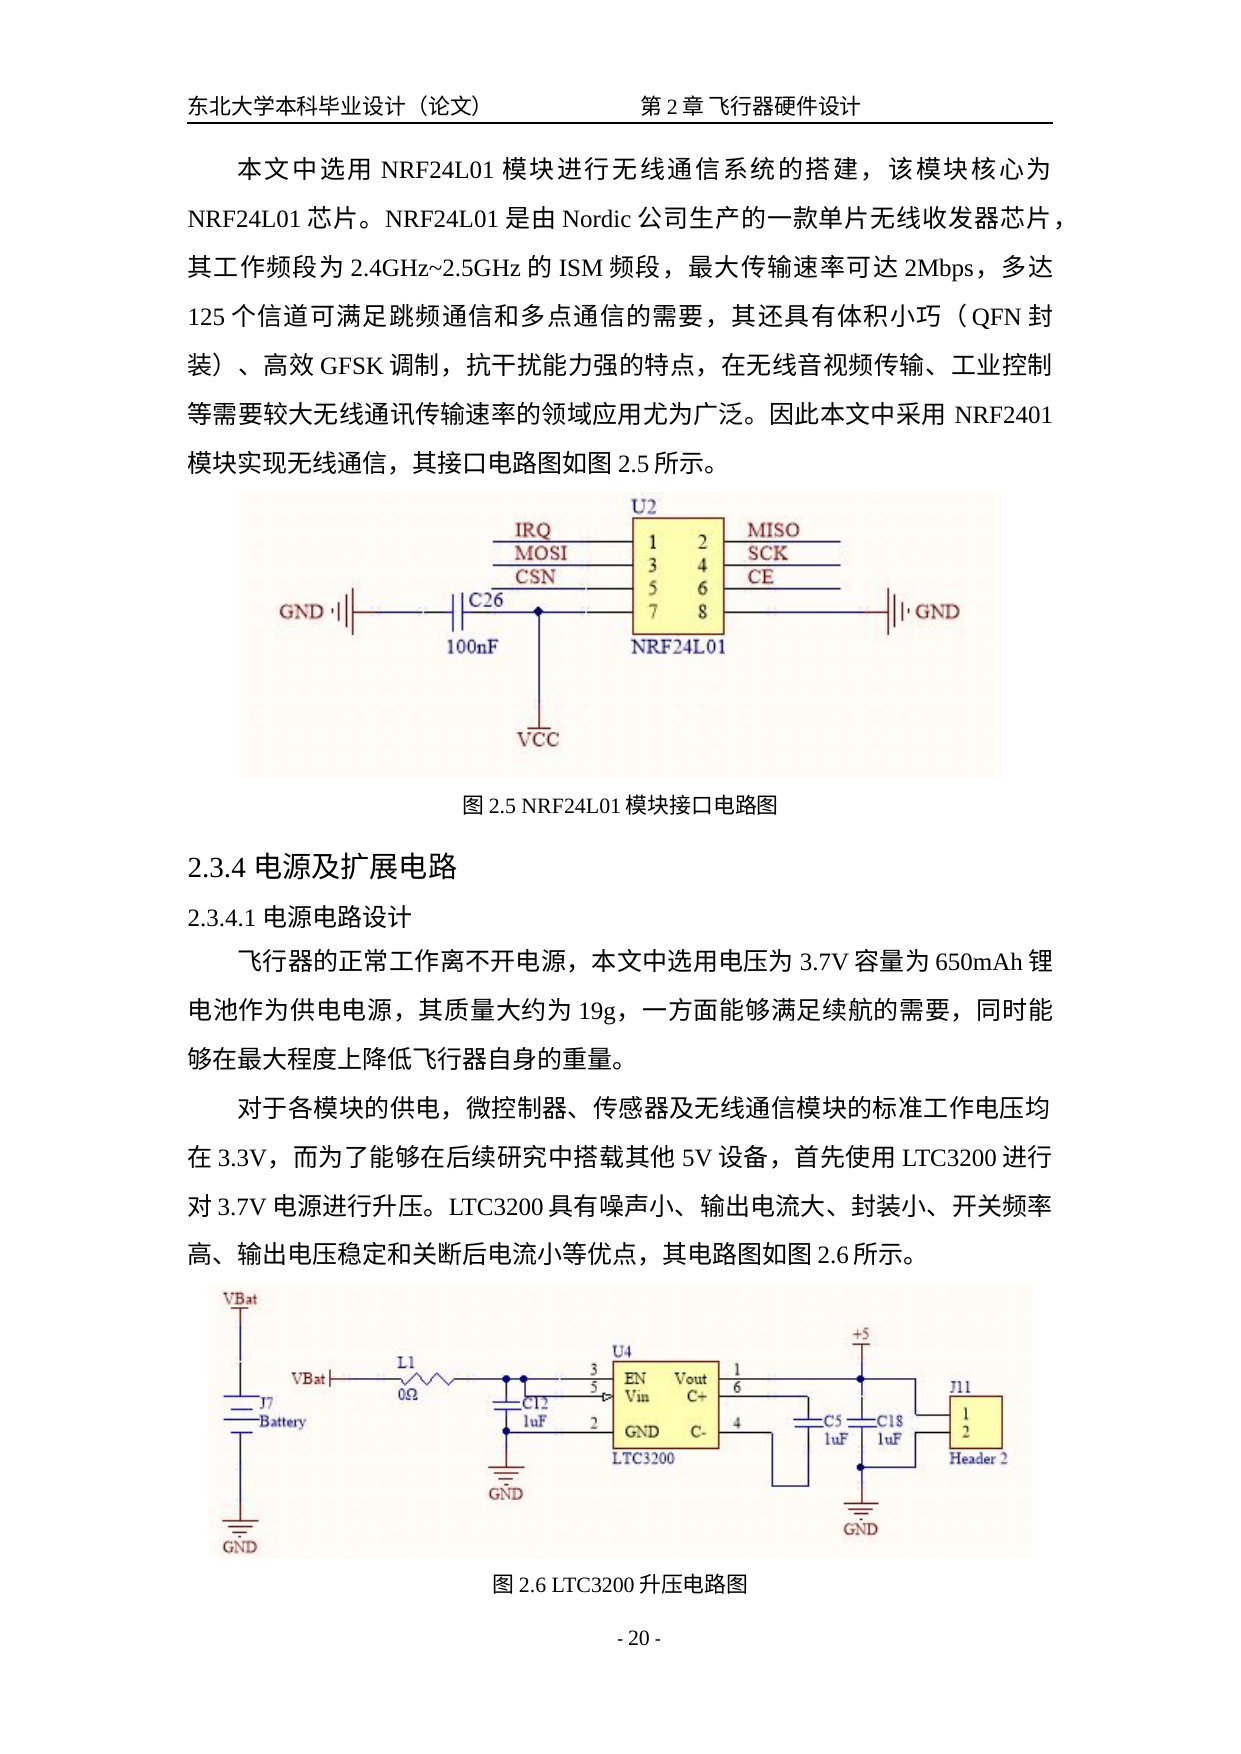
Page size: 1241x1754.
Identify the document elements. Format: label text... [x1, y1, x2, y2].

title 图 2.6 LTC3200升压电路图 [187, 1567, 1053, 1599]
subtitle 电源及扩展电路 [187, 843, 1053, 885]
picture [238, 492, 1002, 778]
text 对于各模块的供电，微控制器、传感器及无线通信模块的标准工作电压均在3.3V，而为了能够在后续研究中搭载其他5V设备，首先使用LTC3200进行对3.7V电源进行升压。LTC3200具有噪声小、输出电流大、封装小、开关频率高、输出电压稳定和关断后电流小等优点，其电路图如图2.6所示。 [187, 1088, 1053, 1271]
title 图 2.5 NRF24L01模块接口电路图 [187, 788, 1053, 819]
text 飞行器的正常工作离不开电源，本文中选用电压为3.7V容量为650mAh锂电池作为供电电源，其质量大约为19g，一方面能够满足续航的需要，同时能够在最大程度上降低飞行器自身的重量。 [187, 942, 1053, 1076]
subtitle 电源电路设计 [187, 898, 1053, 934]
picture [208, 1283, 1032, 1558]
text 本文中选用NRF24L01模块进行无线通信系统的搭建，该模块核心为NRF24L01芯片。NRF24L01是由Nordic公司生产的一款单片无线收发器芯片，其工作频段为2.4GHz~2.5GHz的ISM频段，最大传输速率可达2Mbps，多达125个信道可满足跳频通信和多点通信的需要，其还具有体积小巧（QFN封装）、高效GFSK调制，抗干扰能力强的特点，在无线音视频传输、工业控制等需要较大无线通讯传输速率的领域应用尤为广泛。因此本文中采用NRF2401模块实现无线通信，其接口电路图如图 2.5所示。 [187, 150, 1053, 479]
